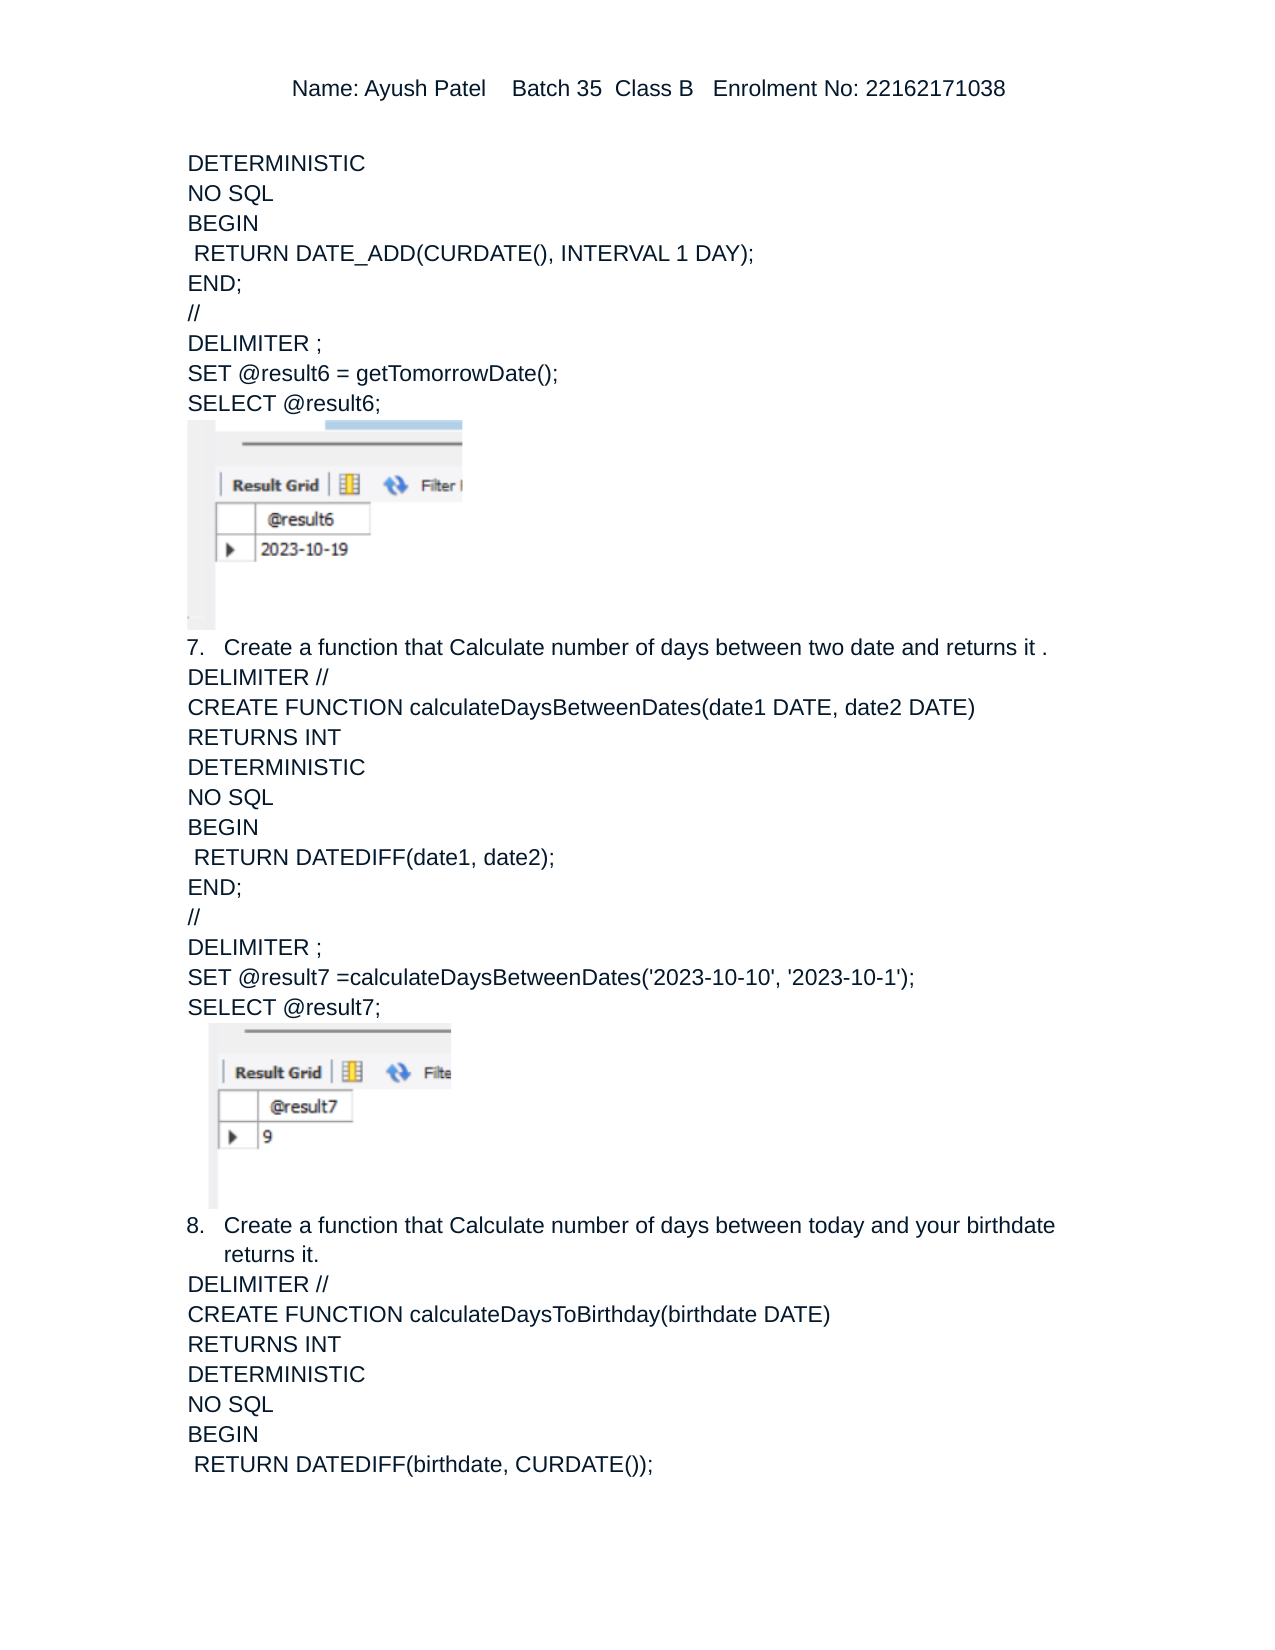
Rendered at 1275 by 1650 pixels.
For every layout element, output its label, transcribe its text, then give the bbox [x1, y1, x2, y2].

text BEGIN [187, 814, 1110, 840]
text DETERMINISTIC [187, 1361, 1110, 1388]
text DELIMITER ; [187, 330, 1110, 356]
text BEGIN [187, 210, 1110, 236]
text RETURNS INT [187, 1331, 1110, 1358]
list Create a function that Calculate number of days between two date and returns it . [186, 634, 1110, 660]
text NO SQL [187, 180, 1110, 206]
text DELIMITER // [187, 664, 1110, 690]
text END; [187, 270, 1110, 296]
text RETURN DATEDIFF(birthdate, CURDATE()); [187, 1451, 1110, 1478]
text DETERMINISTIC [187, 150, 1110, 176]
text CREATE FUNCTION calculateDaysBetweenDates(date1 DATE, date2 DATE) [187, 694, 1110, 720]
text // [187, 300, 1110, 326]
picture [187, 1023, 452, 1209]
list Create a function that Calculate number of days between today and your birthdate returns it. [186, 1212, 1110, 1268]
text SELECT @result6; [187, 390, 1110, 416]
text SELECT @result7; [187, 994, 1110, 1020]
text SET @result6 = getTomorrowDate(); [187, 360, 1110, 386]
text BEGIN [187, 1421, 1110, 1448]
text CREATE FUNCTION calculateDaysToBirthday(birthdate DATE) [187, 1301, 1110, 1328]
text DELIMITER // [187, 1271, 1110, 1298]
text // [187, 904, 1110, 930]
text DELIMITER ; [187, 934, 1110, 960]
text NO SQL [187, 784, 1110, 810]
text DETERMINISTIC [187, 754, 1110, 780]
text RETURN DATE_ADD(CURDATE(), INTERVAL 1 DAY); [187, 240, 1110, 266]
text NO SQL [187, 1391, 1110, 1418]
picture [187, 420, 463, 630]
text SET @result7 =calculateDaysBetweenDates('2023-10-10', '2023-10-1'); [187, 964, 1110, 990]
text RETURNS INT [187, 724, 1110, 750]
text END; [187, 874, 1110, 900]
text RETURN DATEDIFF(date1, date2); [187, 844, 1110, 870]
